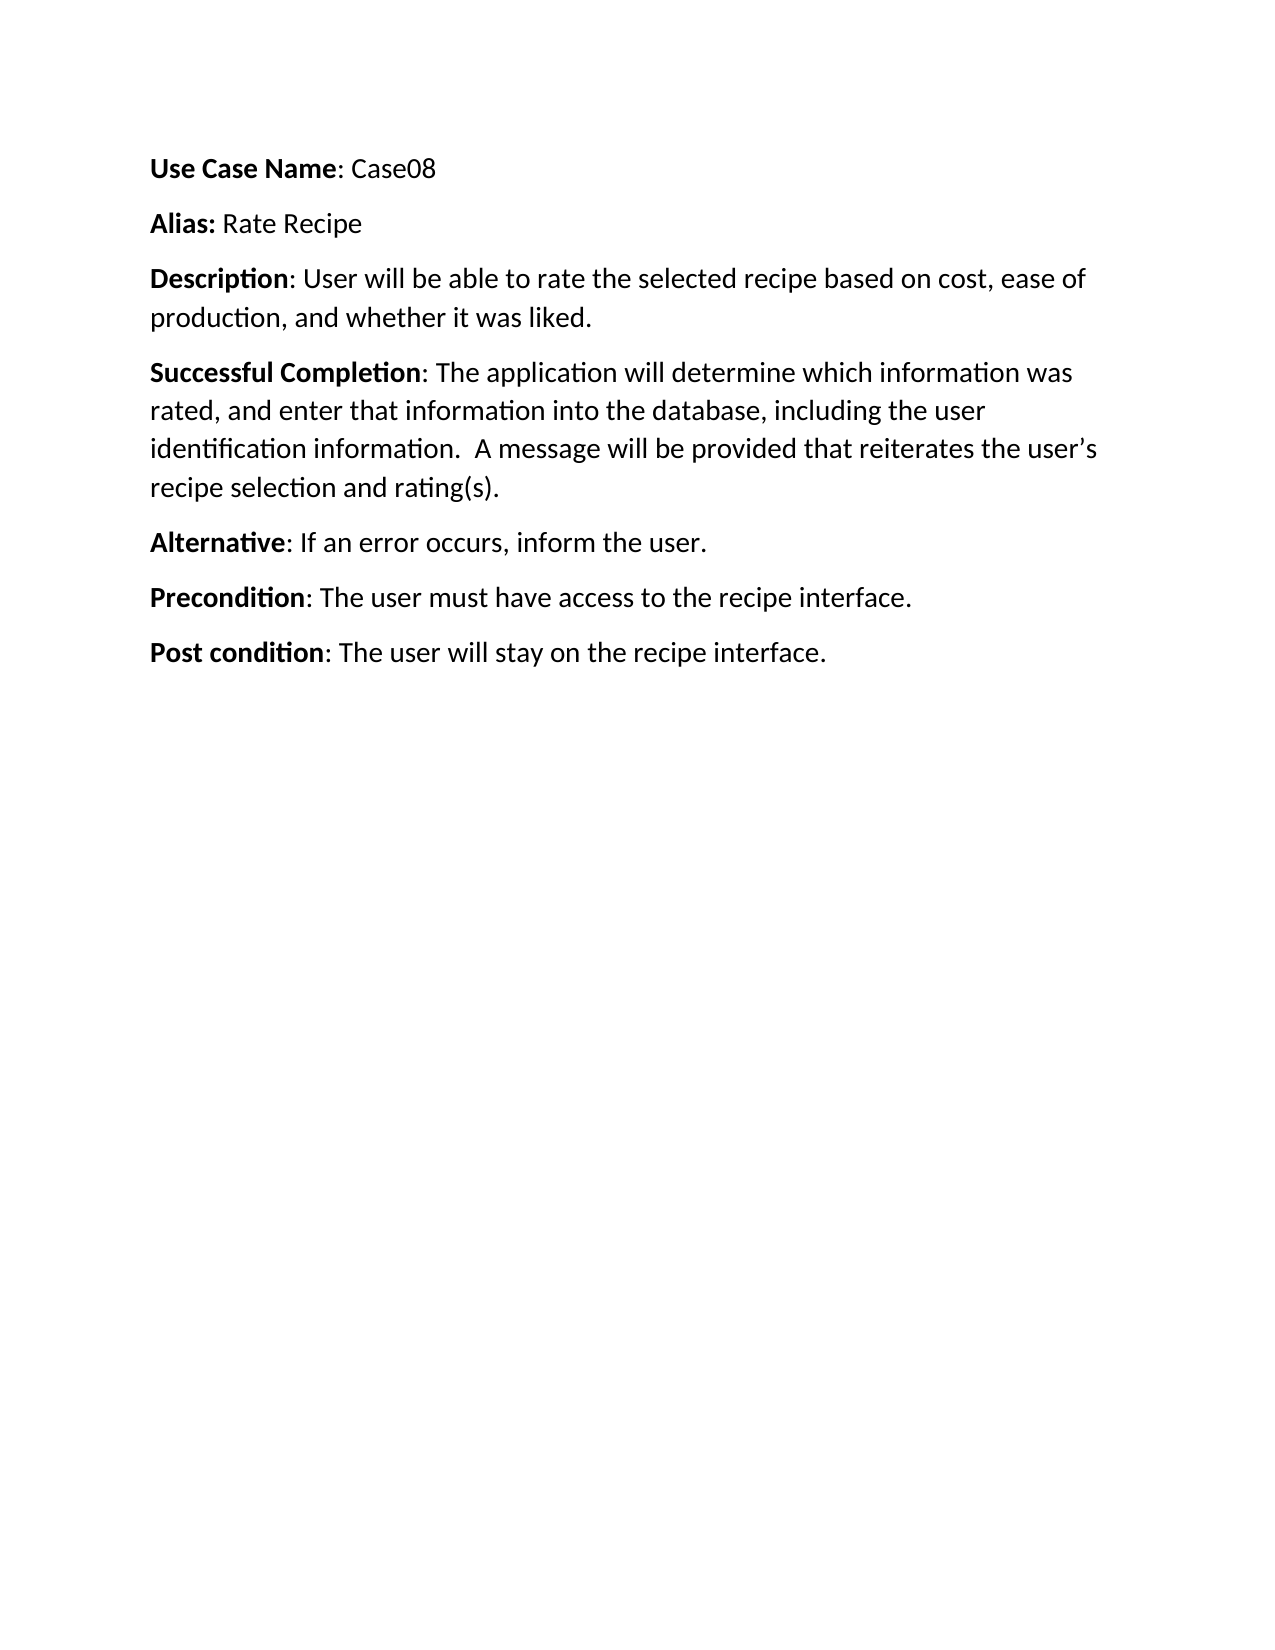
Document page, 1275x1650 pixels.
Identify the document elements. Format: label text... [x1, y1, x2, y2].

text Successful Completion: The application will determine which information was rated, and enter that information into the database, including the user identification information. A message will be provided that reiterates the user’s recipe selection and rating(s). [150, 354, 1125, 505]
text Alias: Rate Recipe [150, 205, 1125, 241]
text Post condition: The user will stay on the recipe interface. [150, 634, 1125, 670]
text Use Case Name: Case08 [150, 150, 1125, 186]
text Precondition: The user must have access to the recipe interface. [150, 579, 1125, 615]
text Alternative: If an error occurs, inform the user. [150, 524, 1125, 560]
text Description: User will be able to rate the selected recipe based on cost, ease of production, and whether it was liked. [150, 260, 1125, 334]
